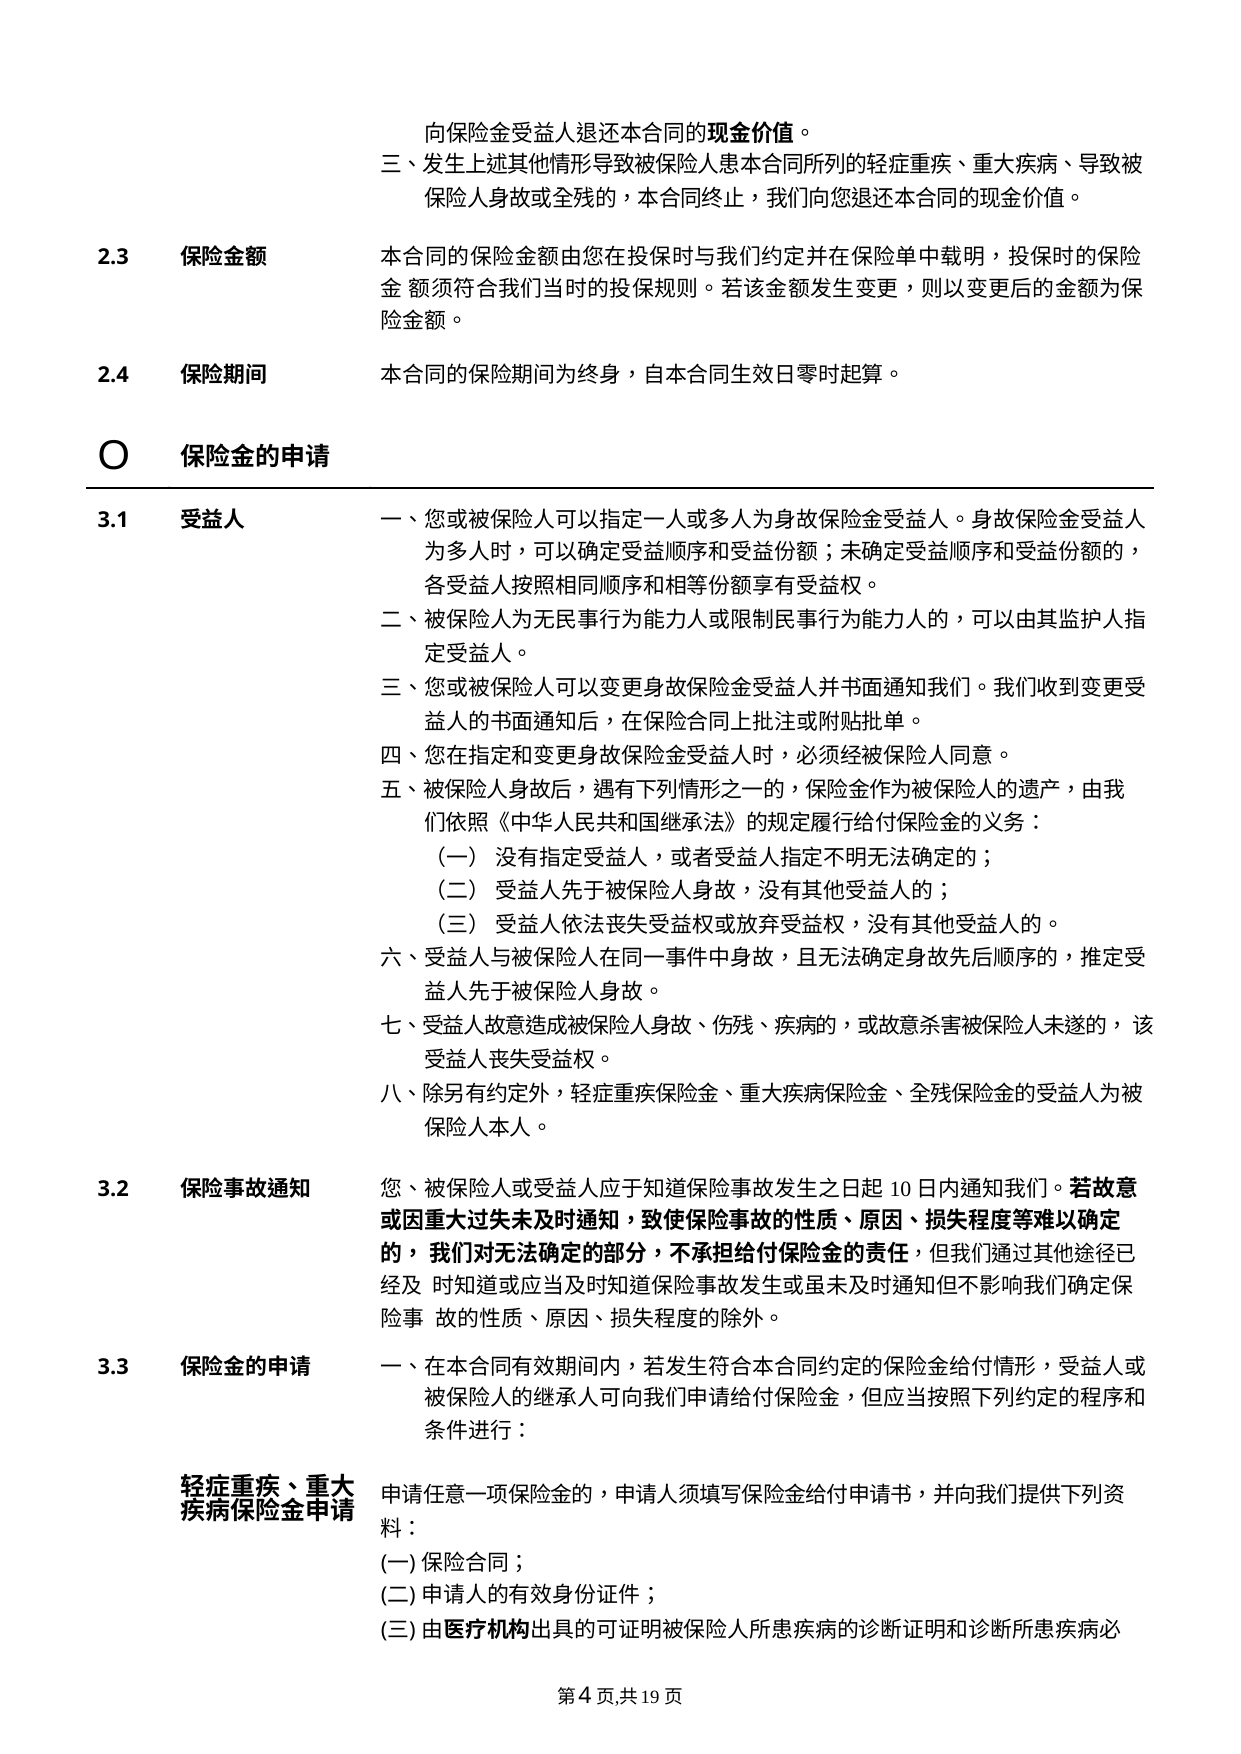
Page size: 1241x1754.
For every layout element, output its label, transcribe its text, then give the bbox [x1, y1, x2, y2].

subtitle 三、发生上述其他情形导致被保险人患本合同所列的轻症重疾、重大疾病、导致被保险人身故或全残的，本合同终止，我们向您退还本合同的现金价值。 [380, 148, 1144, 213]
text 四、您在指定和变更身故保险金受益人时，必须经被保险人同意。 [380, 740, 1165, 770]
text 被保险人的继承人可向我们申请给付保险金，但应当按照下列约定的程序和条件进行： [424, 1382, 1149, 1445]
text 申请任意一项保险金的，申请人须填写保险金给付申请书，并向我们提供下列资料： [380, 1479, 1144, 1542]
list 保险金的申请 一、在本合同有效期间内，若发生符合本合同约定的保险金给付情形，受益人或 [97, 1351, 1165, 1381]
text 二、被保险人为无民事行为能力人或限制民事行为能力人的，可以由其监护人指定受益人。 [380, 604, 1148, 667]
text 八、除另有约定外，轻症重疾保险金、重大疾病保险金、全残保险金的受益人为被保险人本人。 [380, 1078, 1144, 1142]
text O 保险金的申请 [97, 427, 1165, 478]
text （三） 受益人依法丧失受益权或放弃受益权，没有其他受益人的。 [424, 909, 1165, 939]
text 为多人时，可以确定受益顺序和受益份额；未确定受益顺序和受益份额的， 各受益人按照相同顺序和相等份额享有受益权。 [424, 536, 1147, 599]
list 受益人 一、您或被保险人可以指定一人或多人为身故保险金受益人。身故保险金受益人 [97, 500, 1165, 535]
text 六、受益人与被保险人在同一事件中身故，且无法确定身故先后顺序的，推定受益人先于被保险人身故。 [380, 942, 1148, 1006]
text 向保险金受益人退还本合同的现金价值。 [424, 114, 1165, 148]
text 七、受益人故意造成被保险人身故、伤残、疾病的，或故意杀害被保险人未遂的， 该受益人丧失受益权。 [380, 1010, 1154, 1074]
text （一） 没有指定受益人，或者受益人指定不明无法确定的； [424, 842, 1165, 872]
list 保险金额 本合同的保险金额由您在投保时与我们约定并在保险单中载明，投保时的保险金 额须符合我们当时的投保规则。若该金额发生变更，则以变更后的金额为保险金额。 [97, 241, 1144, 334]
text （二） 受益人先于被保险人身故，没有其他受益人的； [424, 875, 1165, 905]
subtitle 轻症重疾、重大疾病保险金申请 [180, 1475, 355, 1527]
list 保险期间 本合同的保险期间为终身，自本合同生效日零时起算。 [97, 359, 1165, 388]
list 保险事故通知 您、被保险人或受益人应于知道保险事故发生之日起 10 日内通知我们。若故意或因重大过失未及时通知，致使保险事故的性质、原因、损失程度等难以确定的， 我们对无法确定的部分，不承担给付保险金的责任，但我们通过其他途径已经及 时知道或应当及时知道保险事故发生或虽未及时通知但不影响我们确定保险事 故的性质、原因、损失程度的除外。 [97, 1171, 1154, 1333]
text 三、您或被保险人可以变更身故保险金受益人并书面通知我们。我们收到变更受益人的书面通知后，在保险合同上批注或附贴批单。 [380, 672, 1148, 736]
text (二) 申请人的有效身份证件； [381, 1581, 1165, 1608]
text (三) 由医疗机构出具的可证明被保险人所患疾病的诊断证明和诊断所患疾病必 [381, 1608, 1165, 1644]
text (一) 保险合同； [381, 1547, 1165, 1577]
text 五、被保险人身故后，遇有下列情形之一的，保险金作为被保险人的遗产，由我们依照《中华人民共和国继承法》的规定履行给付保险金的义务： [380, 774, 1144, 837]
